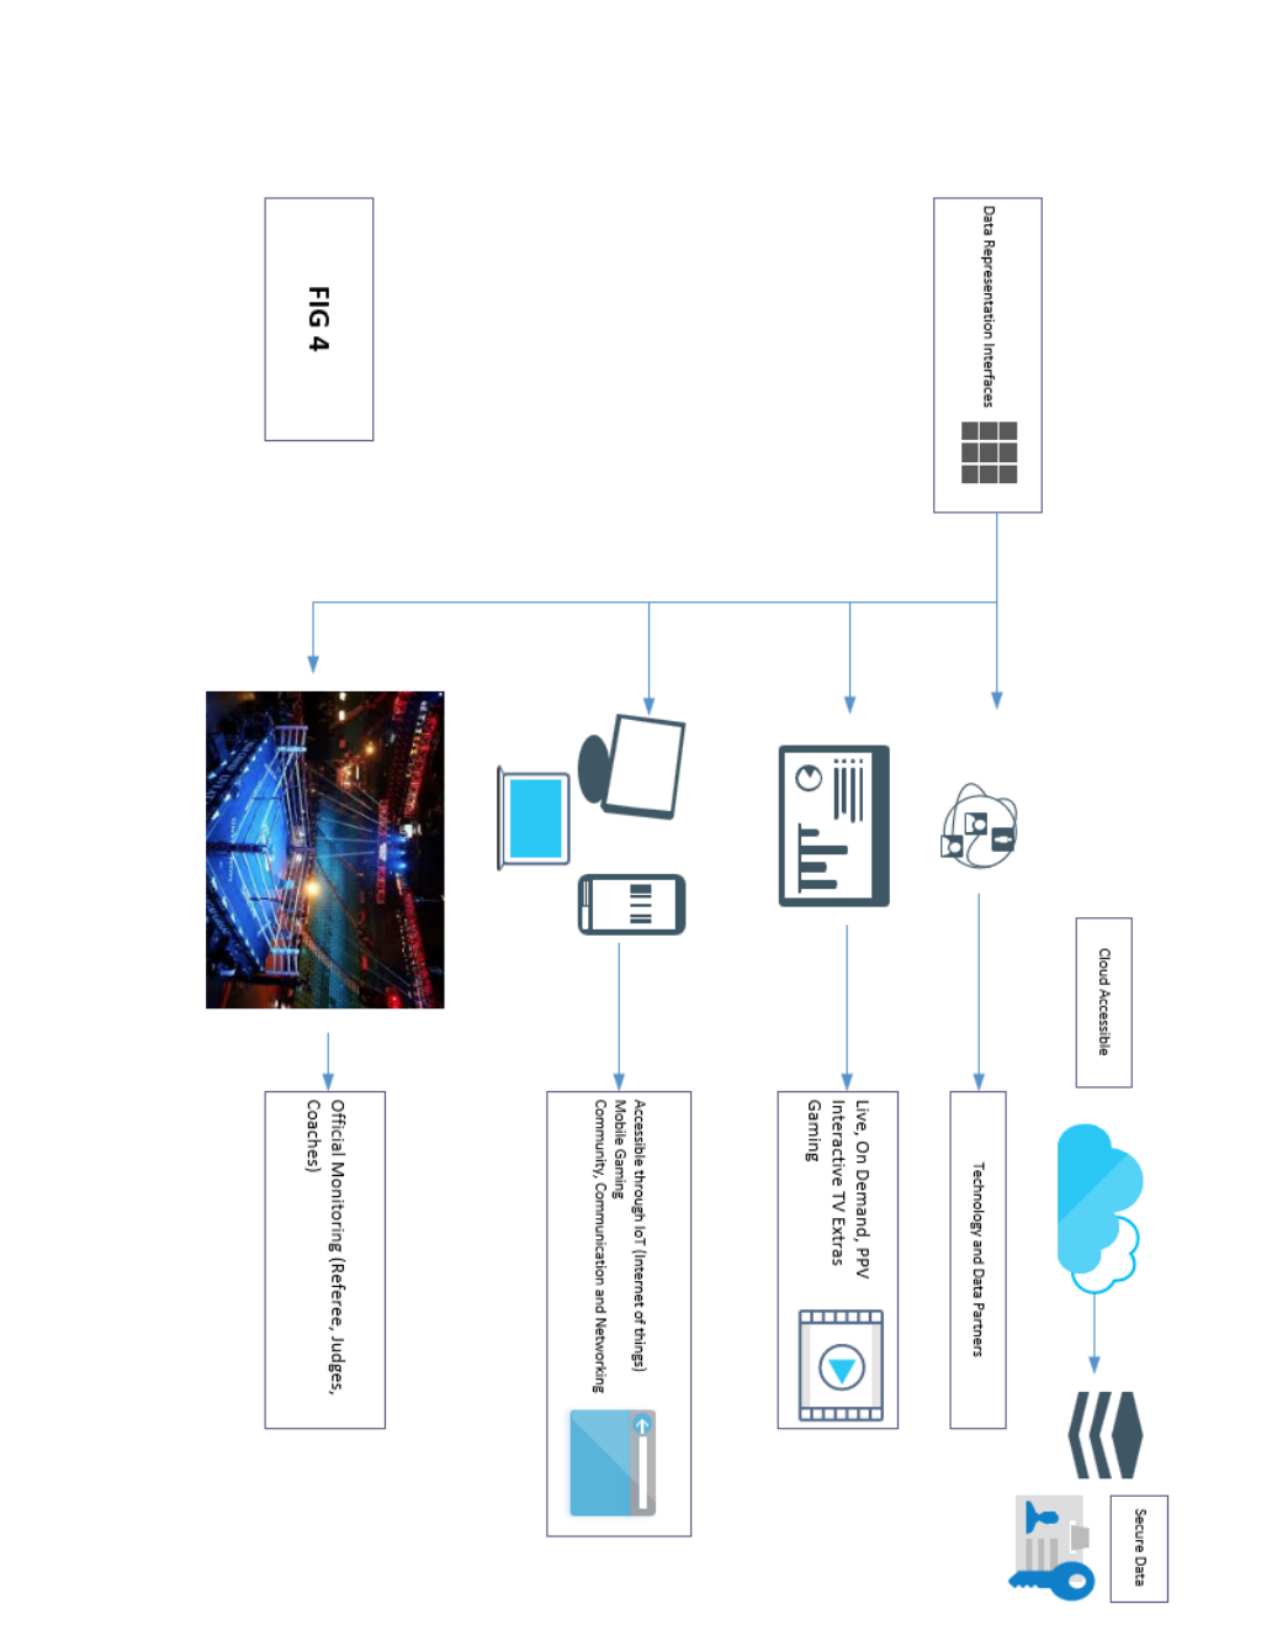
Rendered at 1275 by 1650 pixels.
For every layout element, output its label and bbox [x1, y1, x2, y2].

picture [155, 151, 1175, 1635]
